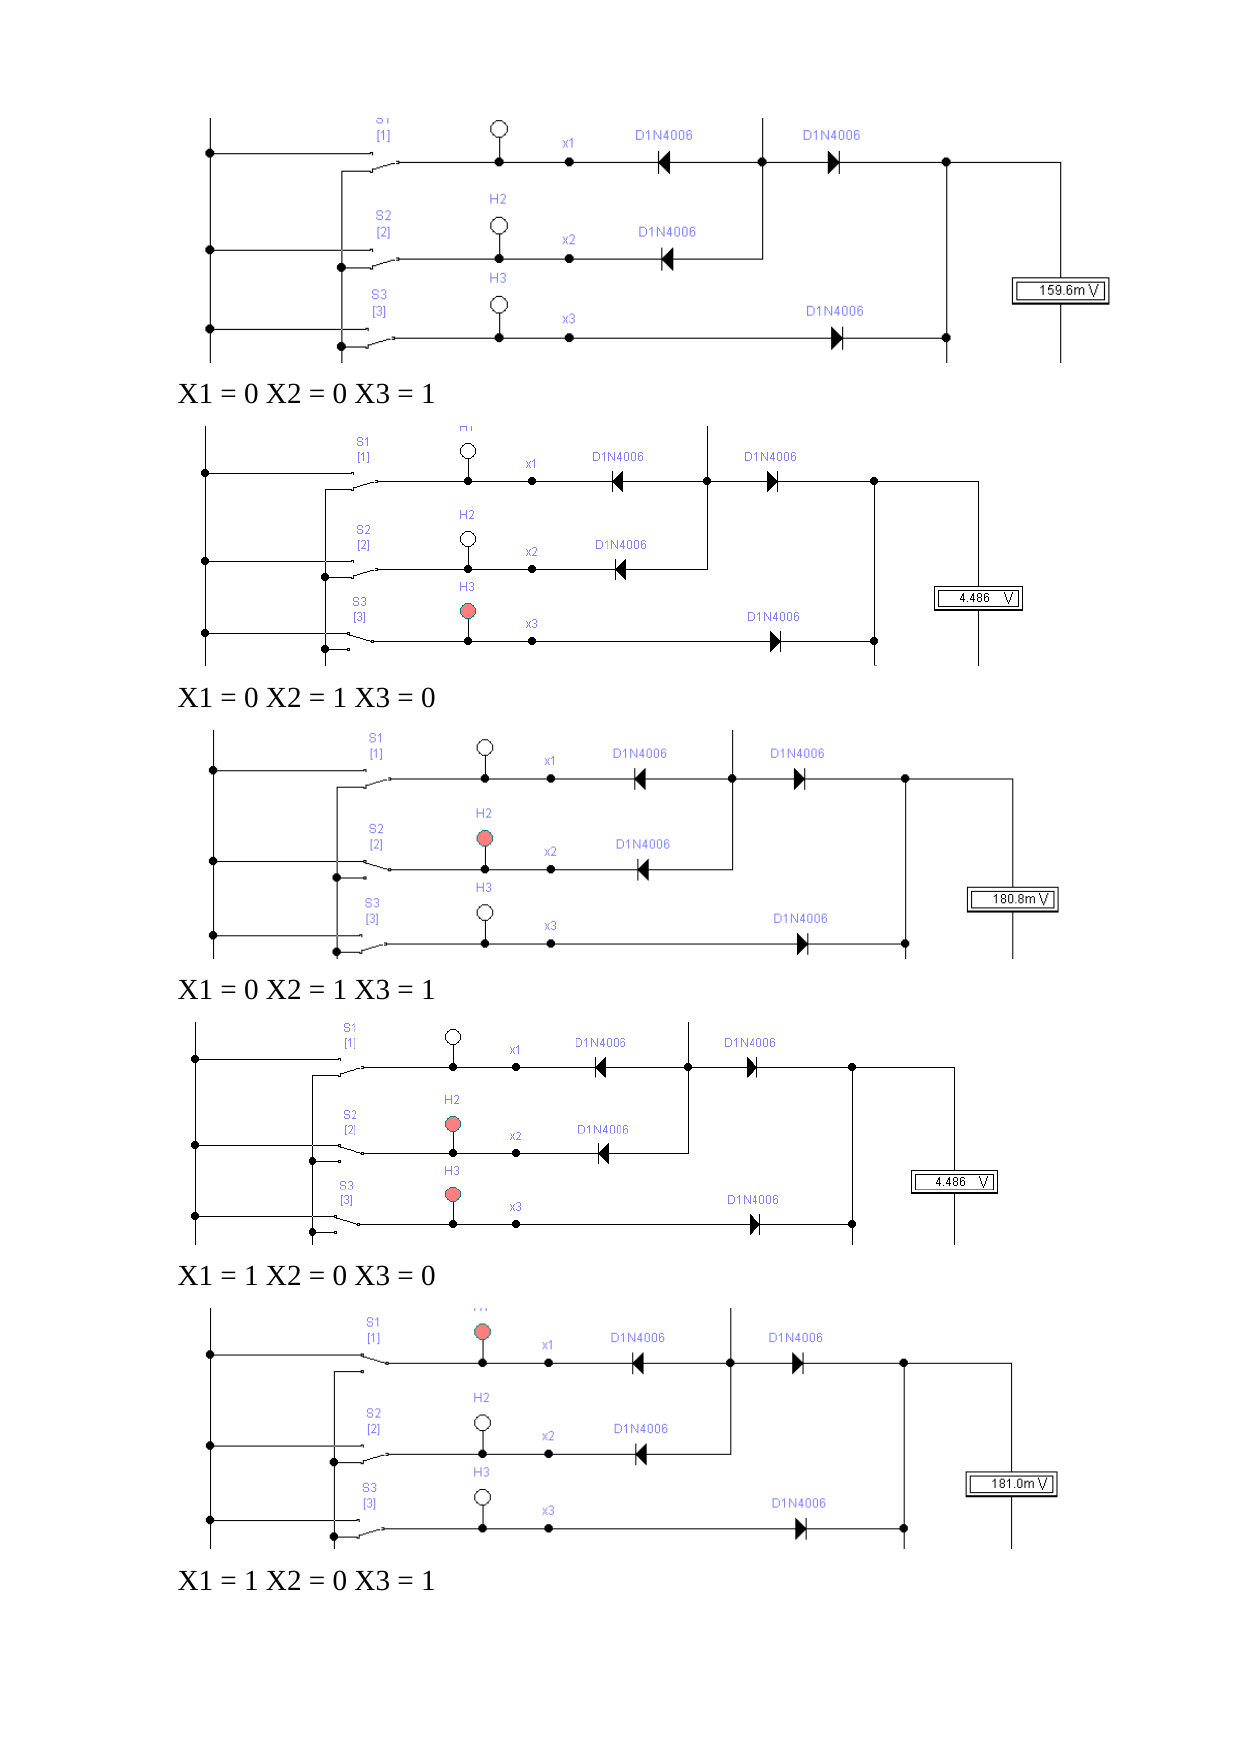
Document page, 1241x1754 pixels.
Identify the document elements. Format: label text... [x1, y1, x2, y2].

text X1 = 0 X2 = 0 X3 = 1 [177, 376, 1152, 410]
text X1 = 0 X2 = 1 X3 = 0 [177, 680, 1152, 713]
text X1 = 1 X2 = 0 X3 = 0 [177, 1258, 1152, 1292]
text X1 = 1 X2 = 0 X3 = 1 [177, 1563, 1152, 1597]
picture [177, 1308, 1073, 1549]
text X1 = 0 X2 = 1 X3 = 1 [177, 972, 1152, 1006]
picture [177, 1022, 1019, 1245]
picture [177, 426, 1038, 666]
picture [177, 730, 1072, 959]
picture [177, 118, 1127, 363]
